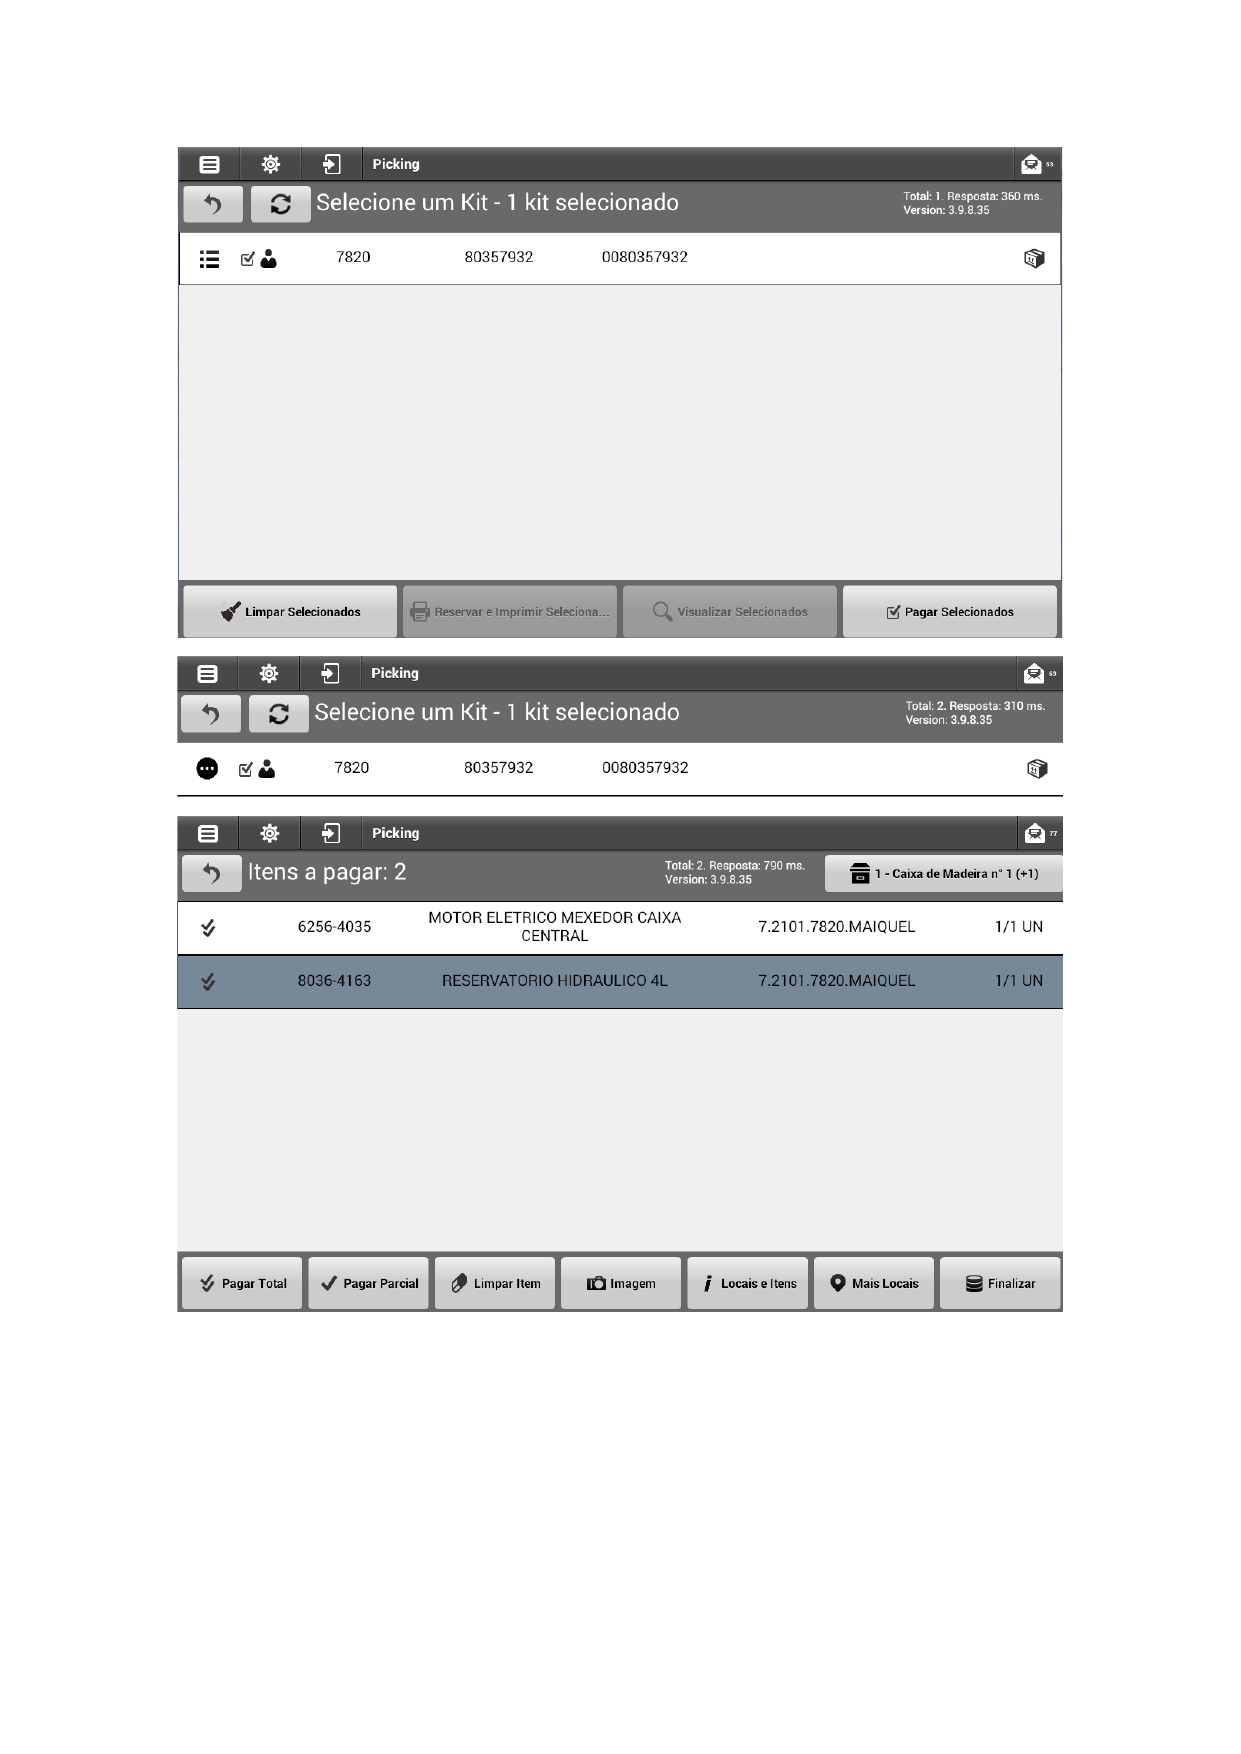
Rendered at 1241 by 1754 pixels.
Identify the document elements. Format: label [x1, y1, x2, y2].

picture [177, 147, 1063, 638]
picture [177, 656, 1063, 798]
picture [177, 816, 1063, 1312]
